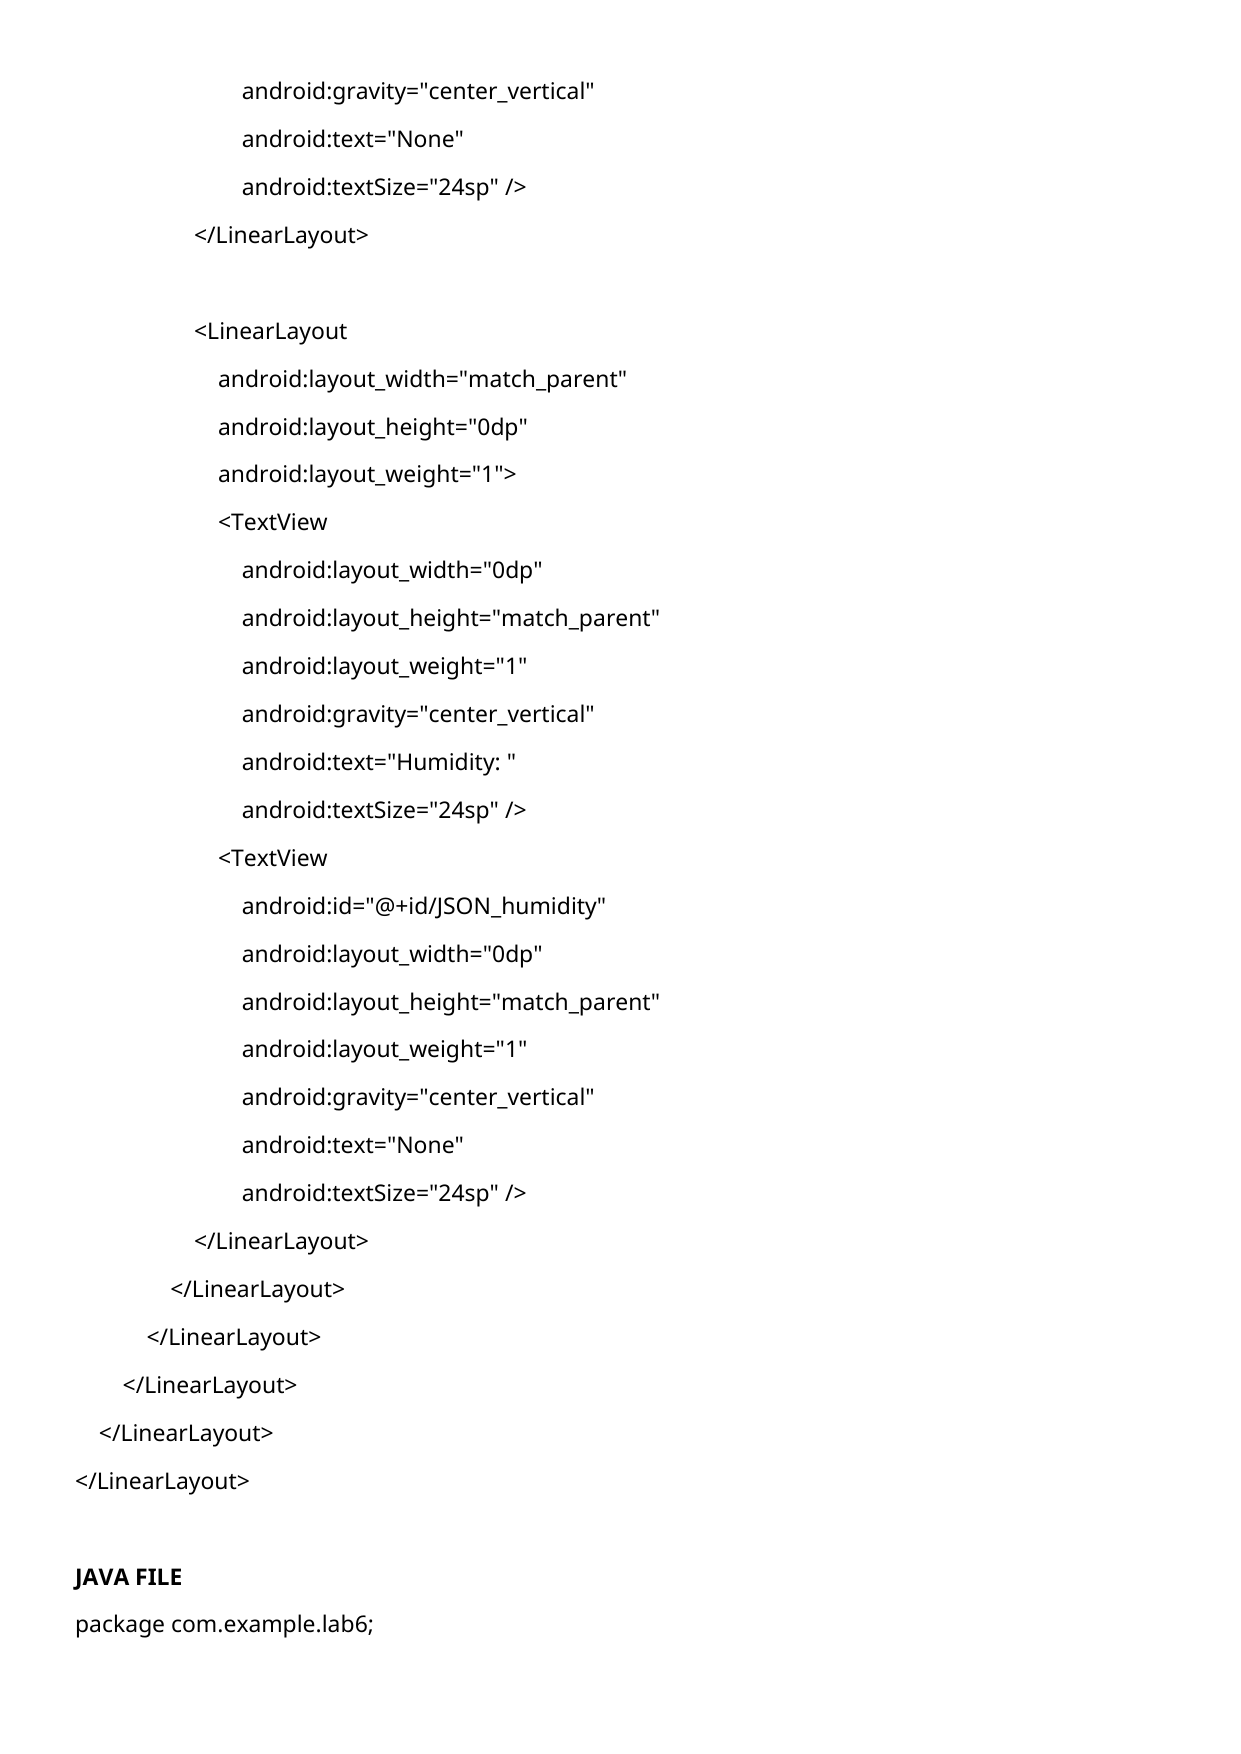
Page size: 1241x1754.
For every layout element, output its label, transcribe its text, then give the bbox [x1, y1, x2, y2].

text </LinearLayout> [75, 1417, 1165, 1448]
text android:layout_height="match_parent" [75, 985, 1165, 1017]
text android:gravity="center_vertical" [75, 1081, 1165, 1112]
text package com.example.lab6; [75, 1608, 1165, 1639]
text android:layout_weight="1" [75, 1033, 1165, 1064]
text android:text="None" [75, 123, 1165, 154]
text android:gravity="center_vertical" [75, 698, 1165, 729]
text <LinearLayout [75, 314, 1165, 346]
text </LinearLayout> [75, 1369, 1165, 1400]
text </LinearLayout> [75, 1273, 1165, 1304]
text android:layout_width="0dp" [75, 554, 1165, 585]
text android:layout_width="0dp" [75, 937, 1165, 969]
text JAVA FILE [75, 1560, 1165, 1592]
text android:layout_height="0dp" [75, 410, 1165, 442]
text android:layout_height="match_parent" [75, 602, 1165, 633]
text <TextView [75, 842, 1165, 873]
text </LinearLayout> [75, 1321, 1165, 1352]
text <TextView [75, 506, 1165, 537]
text android:textSize="24sp" /> [75, 1177, 1165, 1208]
text android:layout_weight="1"> [75, 458, 1165, 489]
text android:textSize="24sp" /> [75, 171, 1165, 202]
text </LinearLayout> [75, 1464, 1165, 1496]
text </LinearLayout> [75, 219, 1165, 250]
text android:id="@+id/JSON_humidity" [75, 889, 1165, 921]
text android:text="None" [75, 1129, 1165, 1160]
text android:gravity="center_vertical" [75, 75, 1165, 106]
text android:textSize="24sp" /> [75, 794, 1165, 825]
text </LinearLayout> [75, 1225, 1165, 1256]
text android:layout_width="match_parent" [75, 362, 1165, 394]
text android:layout_weight="1" [75, 650, 1165, 681]
text android:text="Humidity: " [75, 746, 1165, 777]
